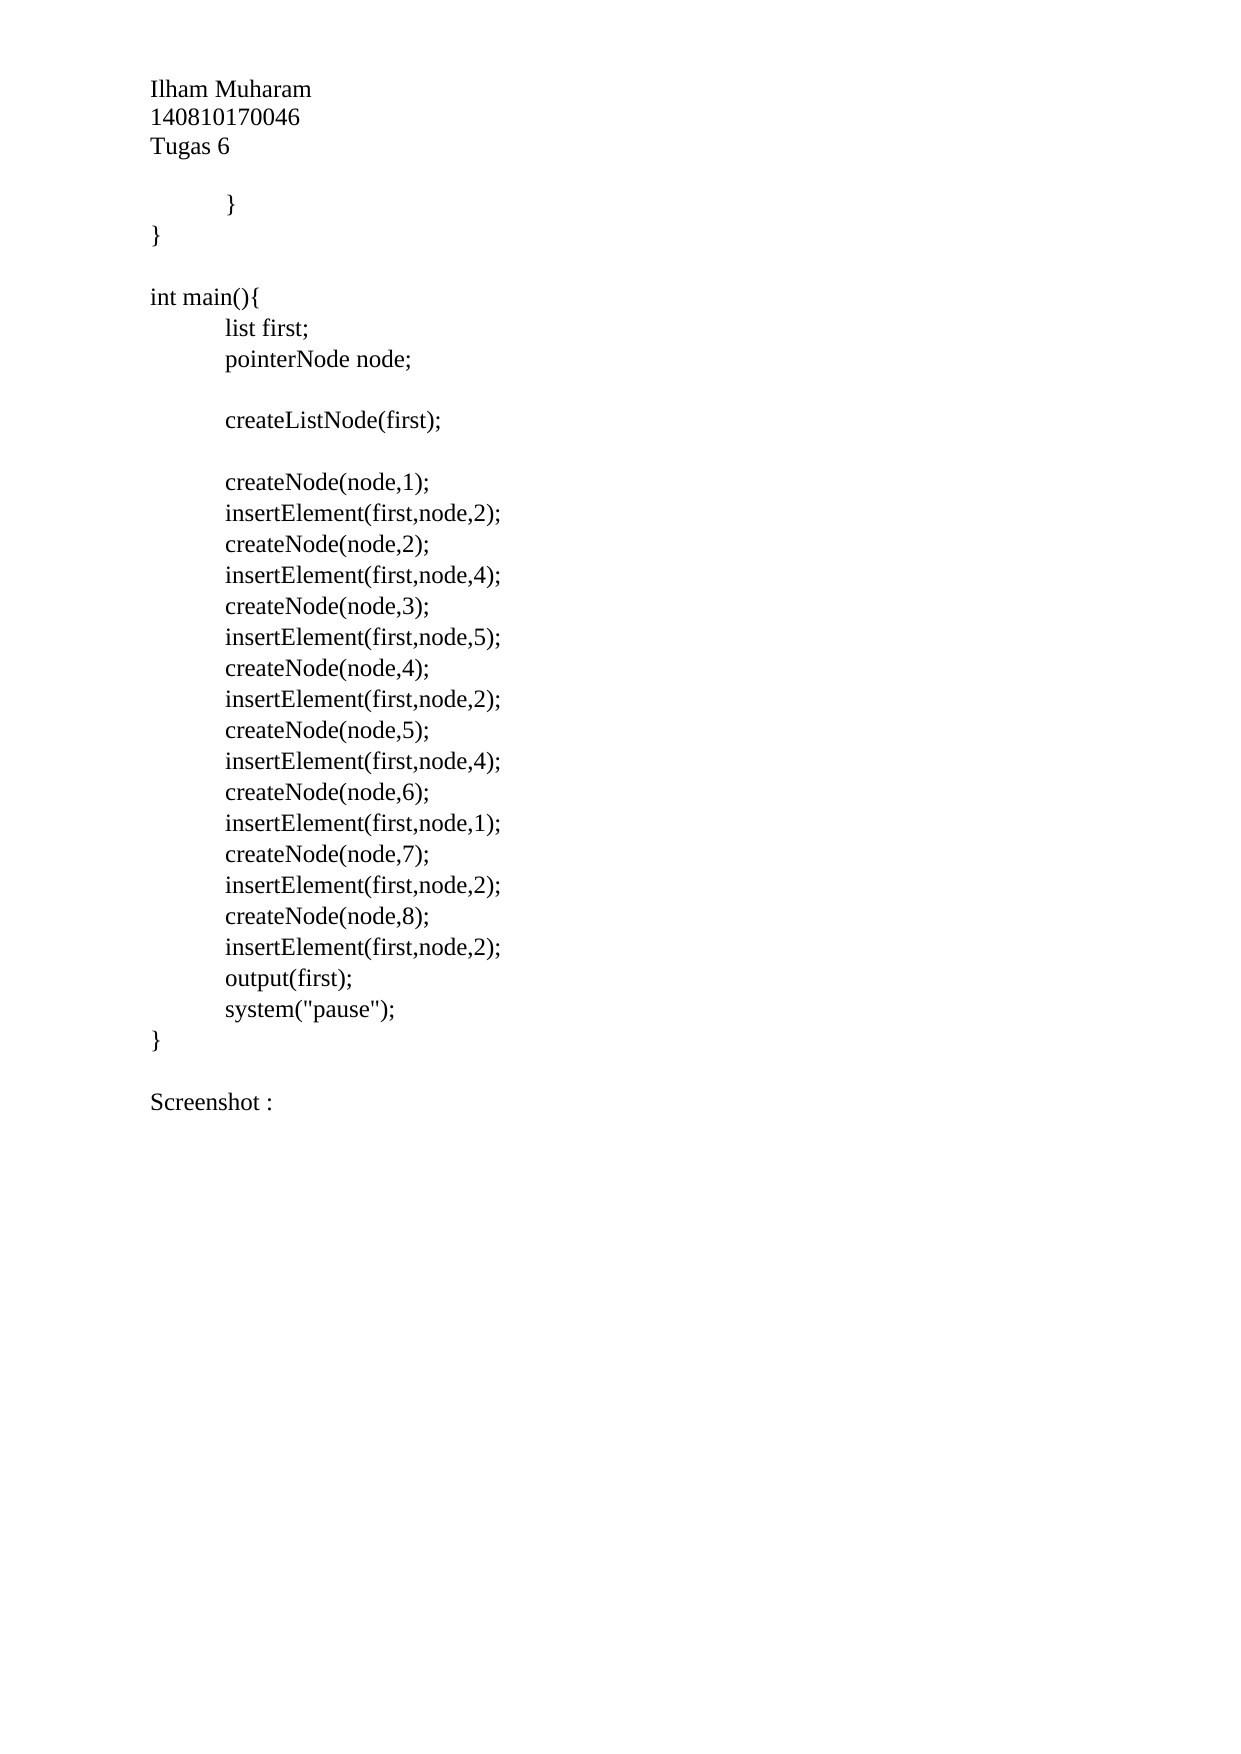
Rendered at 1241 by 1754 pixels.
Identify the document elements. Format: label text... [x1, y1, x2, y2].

text createNode(node,3); [150, 591, 1090, 619]
text insertElement(first,node,2); [150, 870, 1090, 899]
text createNode(node,4); [150, 653, 1090, 682]
text int main(){ [150, 282, 1090, 311]
text } [150, 1025, 1090, 1054]
text system("pause"); [150, 994, 1090, 1023]
text } [150, 220, 1090, 248]
text insertElement(first,node,5); [150, 622, 1090, 651]
text list first; [150, 313, 1090, 342]
text insertElement(first,node,2); [150, 498, 1090, 526]
text insertElement(first,node,4); [150, 746, 1090, 775]
text pointerNode node; [150, 344, 1090, 373]
text insertElement(first,node,1); [150, 808, 1090, 837]
text output(first); [150, 963, 1090, 992]
text createNode(node,5); [150, 715, 1090, 744]
text insertElement(first,node,2); [150, 932, 1090, 961]
text } [150, 189, 1090, 217]
text createNode(node,2); [150, 529, 1090, 557]
text insertElement(first,node,4); [150, 560, 1090, 588]
text insertElement(first,node,2); [150, 684, 1090, 713]
text createListNode(first); [150, 405, 1090, 434]
text createNode(node,8); [150, 901, 1090, 930]
text Screenshot : [150, 1087, 1090, 1116]
text createNode(node,6); [150, 777, 1090, 806]
text createNode(node,1); [150, 467, 1090, 495]
text createNode(node,7); [150, 839, 1090, 868]
